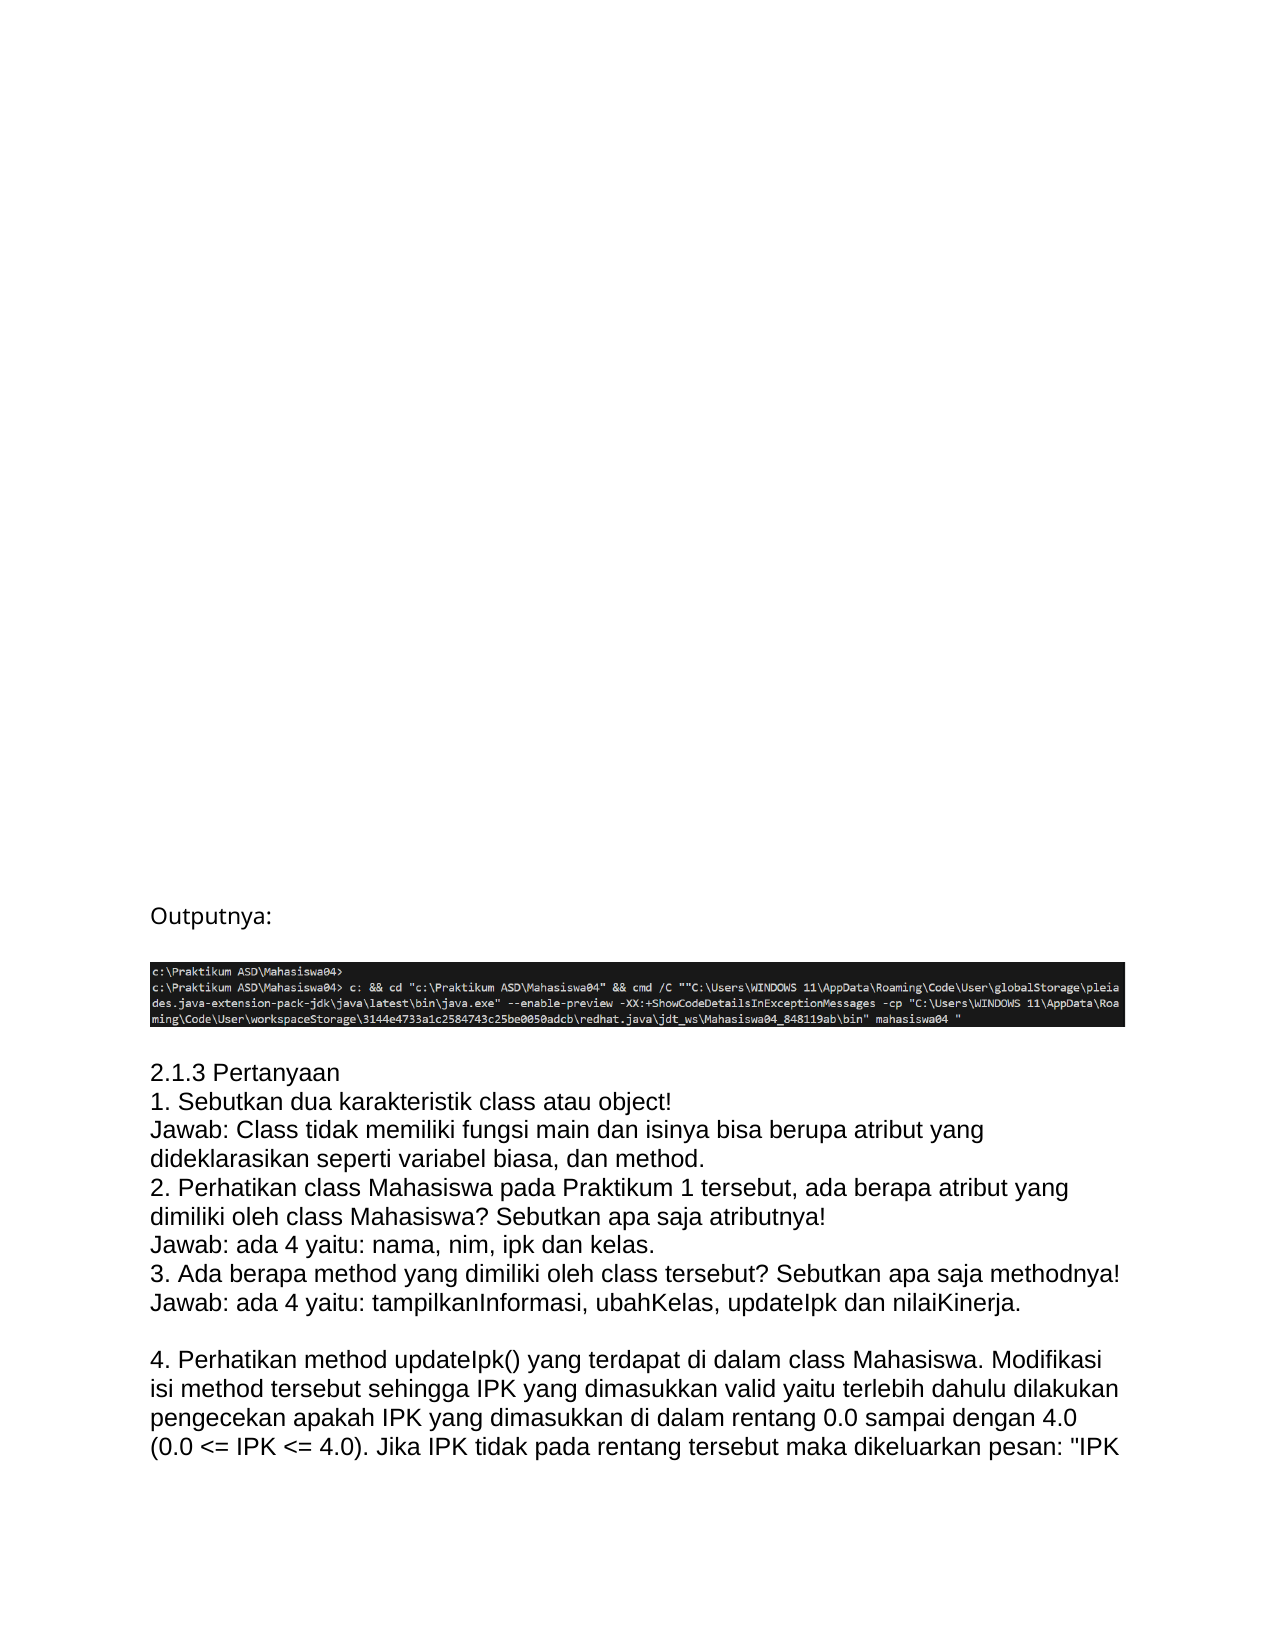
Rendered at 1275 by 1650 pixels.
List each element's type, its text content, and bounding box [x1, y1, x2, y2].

text Jawab: Class tidak memiliki fungsi main dan isinya bisa berupa atribut yang dideklarasikan seperti variabel biasa, dan method. [150, 1115, 1125, 1173]
text Outputnya: [150, 900, 1125, 931]
text 2.1.3 Pertanyaan [150, 1058, 1125, 1086]
text Jawab: ada 4 yaitu: nama, nim, ipk dan kelas. [150, 1230, 1125, 1259]
text 2. Perhatikan class Mahasiswa pada Praktikum 1 tersebut, ada berapa atribut yang dimiliki oleh class Mahasiswa? Sebutkan apa saja atributnya! [150, 1173, 1125, 1230]
text Jawab: ada 4 yaitu: tampilkanInformasi, ubahKelas, updateIpk dan nilaiKinerja. [150, 1288, 1125, 1316]
text 1. Sebutkan dua karakteristik class atau object! [150, 1086, 1125, 1115]
text 3. Ada berapa method yang dimiliki oleh class tersebut? Sebutkan apa saja methodnya! [150, 1259, 1125, 1288]
picture [150, 962, 1125, 1027]
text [150, 1345, 1125, 1460]
